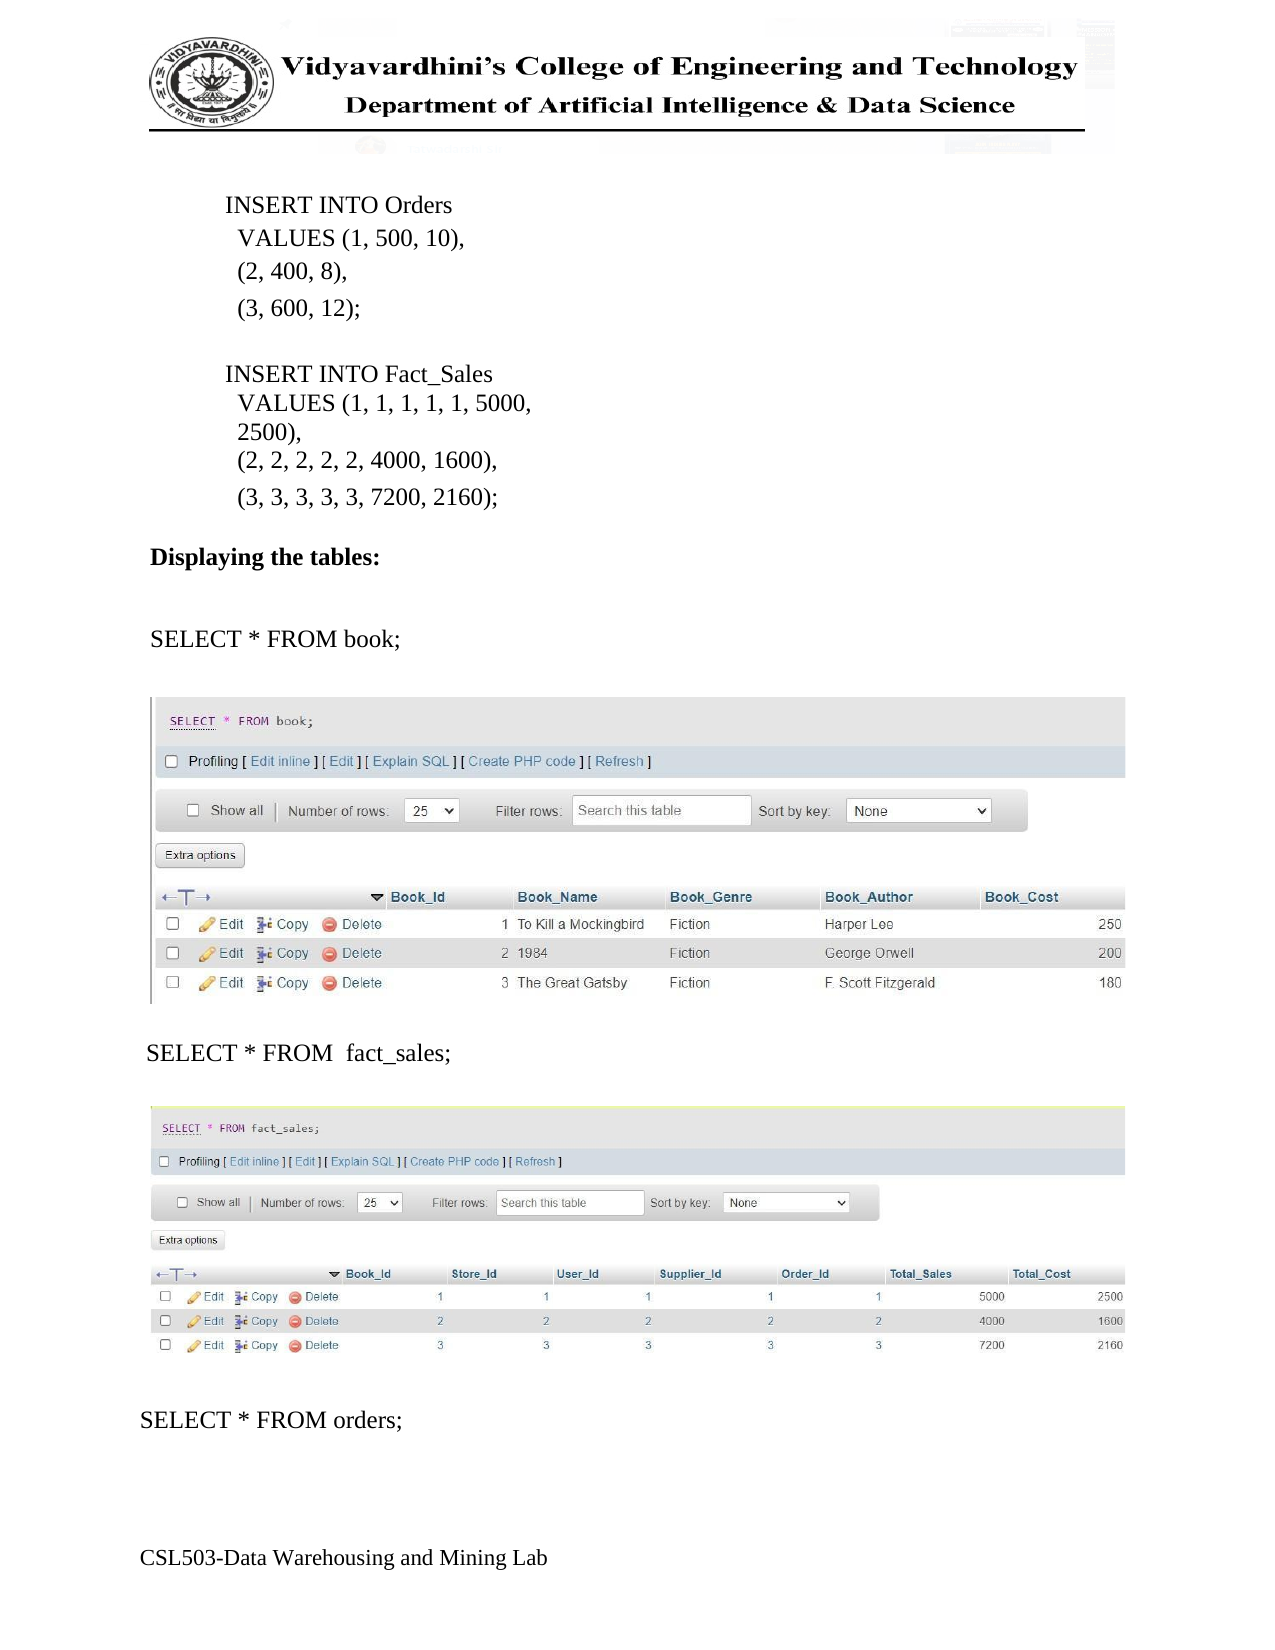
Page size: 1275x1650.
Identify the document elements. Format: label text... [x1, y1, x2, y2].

text (3, 600, 12); [237, 293, 1137, 322]
picture [150, 697, 1126, 1004]
subtitle Displaying the tables: [150, 542, 1137, 571]
picture [139, 18, 1115, 154]
text INSERT INTO Fact_Sales VALUES (1, 1, 1, 1, 1, 5000, 2500), [225, 359, 593, 445]
text (3, 3, 3, 3, 3, 7200, 2160); [237, 482, 1137, 511]
text SELECT * FROM book; [150, 624, 1137, 652]
picture [150, 1106, 1125, 1353]
text SELECT * FROM orders; [139, 1405, 1137, 1433]
text INSERT INTO Orders VALUES (1, 500, 10), [225, 190, 554, 252]
text (2, 2, 2, 2, 2, 4000, 1600), [237, 445, 1137, 474]
text (2, 400, 8), [237, 256, 1137, 285]
text SELECT * FROM fact_sales; [139, 1038, 1137, 1066]
